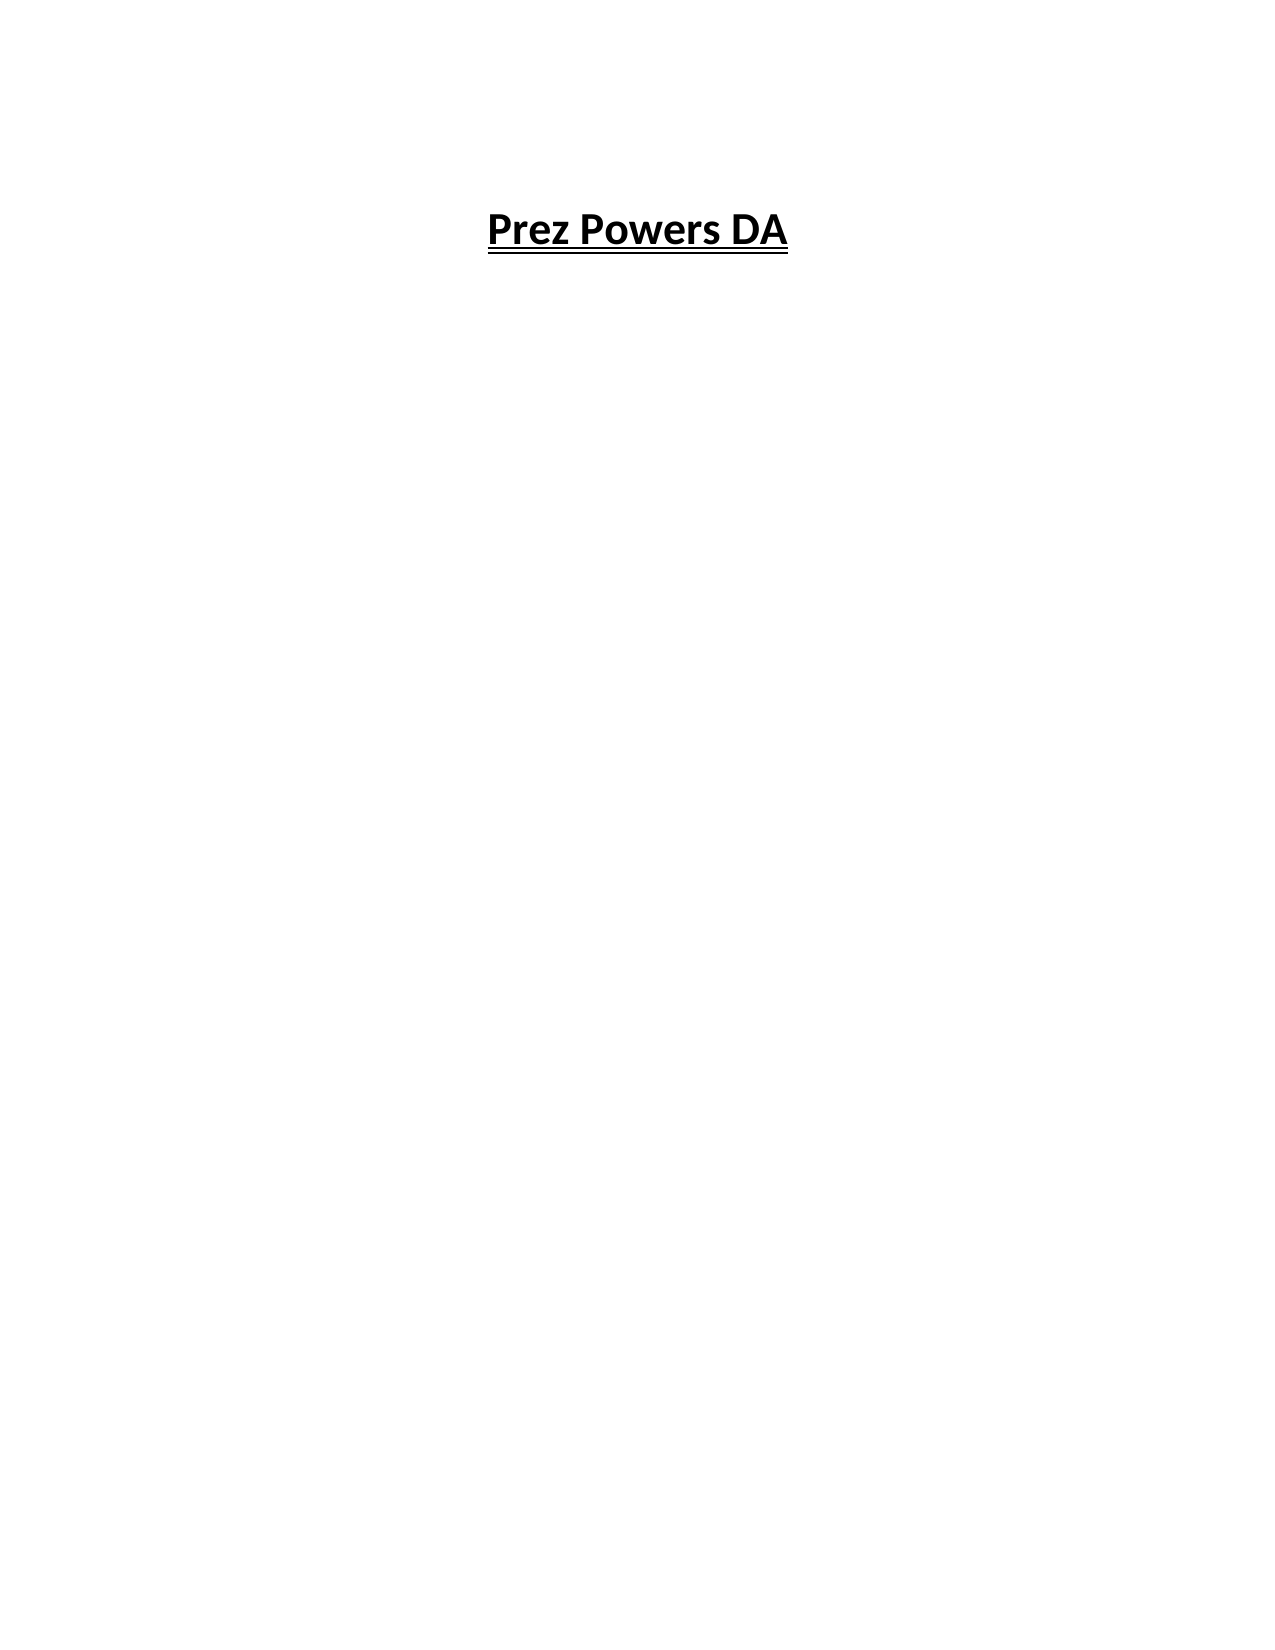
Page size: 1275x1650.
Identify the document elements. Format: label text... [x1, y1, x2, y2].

subtitle Prez Powers DA [150, 200, 1125, 256]
